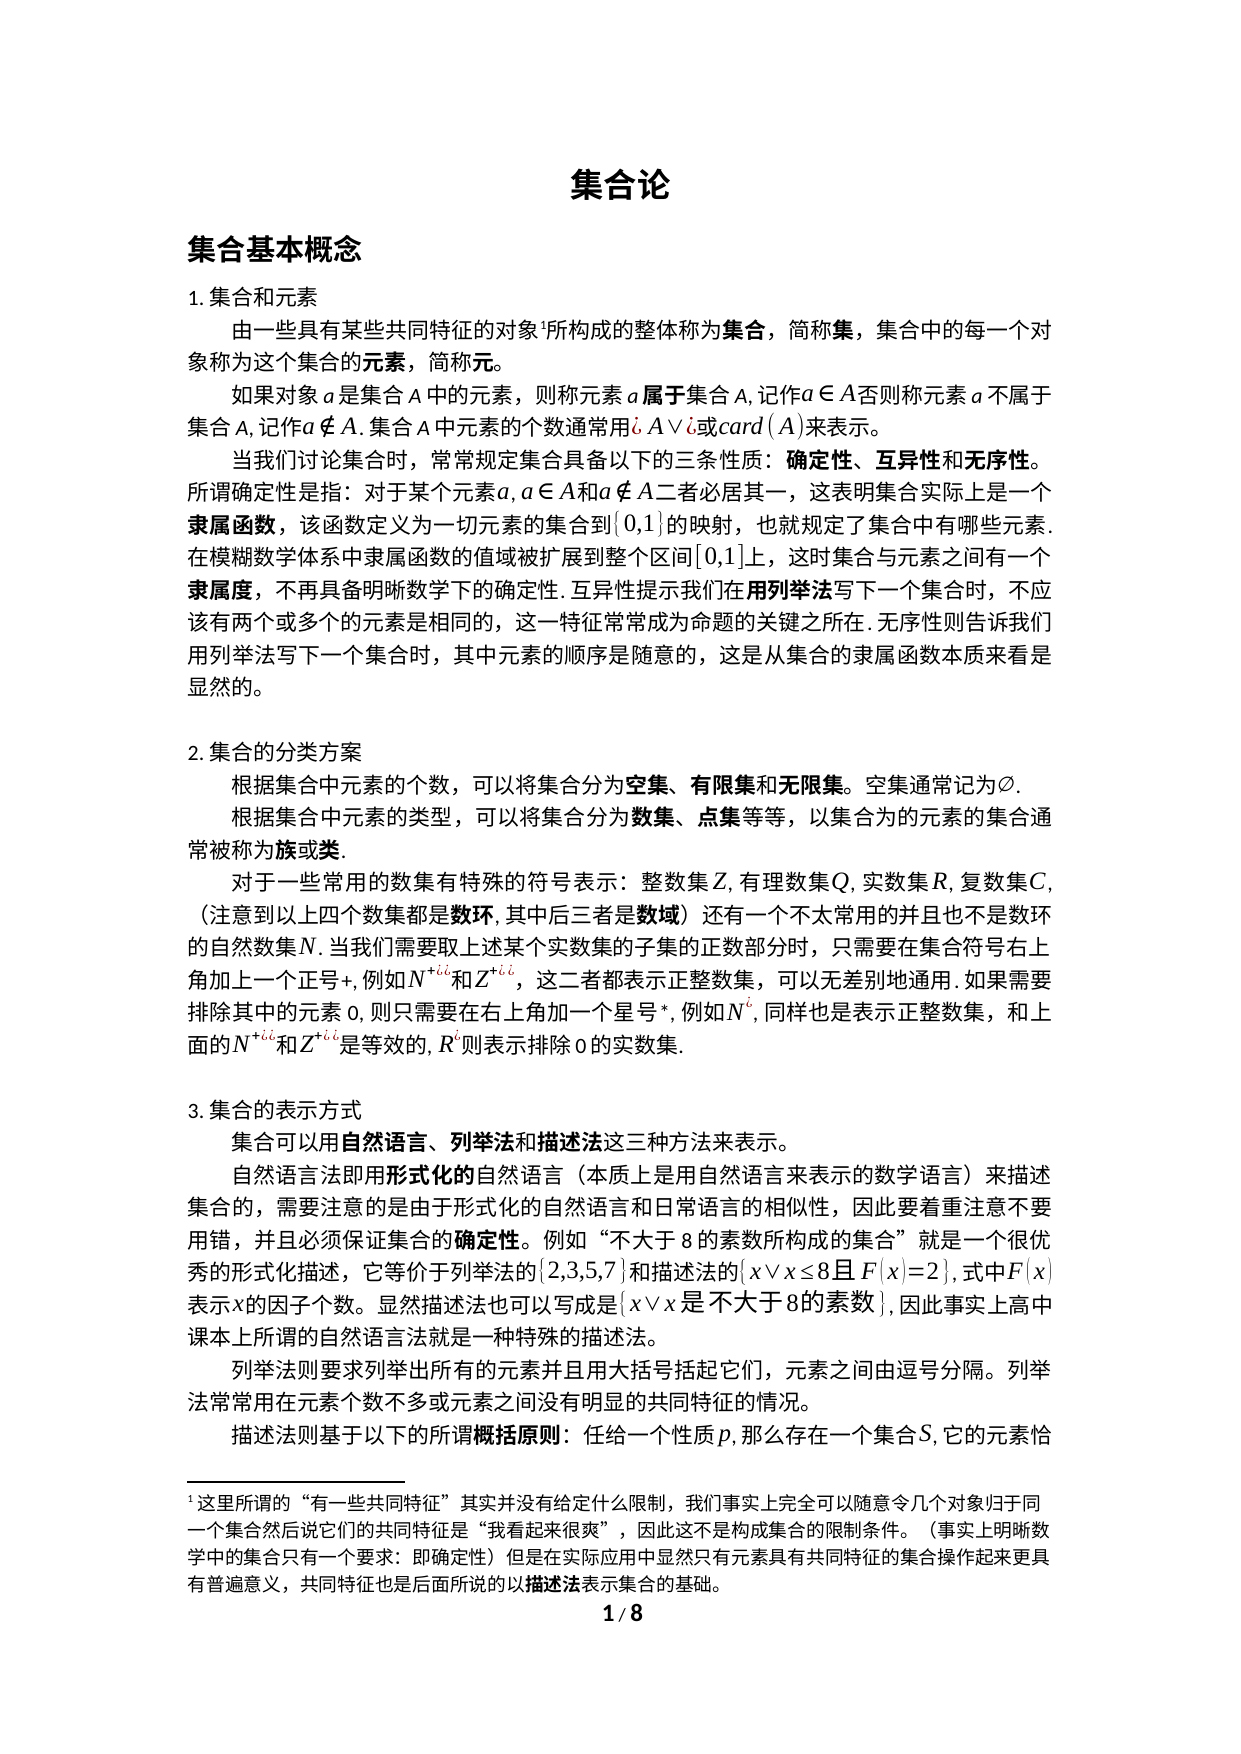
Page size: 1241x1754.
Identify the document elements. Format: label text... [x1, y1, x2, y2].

text 如果对象a是集合A中的元素，则称元素a属于集合A, 记作否则称元素a不属于集合A, 记作. 集合A中元素的个数通常用或来表示。 [187, 377, 1053, 442]
text 3. 集合的表示方式 [187, 1092, 1053, 1125]
text 当我们讨论集合时，常常规定集合具备以下的三条性质：确定性、互异性和无序性。所谓确定性是指：对于某个元素, 和二者必居其一，这表明集合实际上是一个隶属函数，该函数定义为一切元素的集合到的映射，也就规定了集合中有哪些元素. 在模糊数学体系中隶属函数的值域被扩展到整个区间上，这时集合与元素之间有一个隶属度，不再具备明晰数学下的确定性. 互异性提示我们在用列举法写下一个集合时，不应该有两个或多个的元素是相同的，这一特征常常成为命题的关键之所在. 无序性则告诉我们用列举法写下一个集合时，其中元素的顺序是随意的，这是从集合的隶属函数本质来看是显然的。 [187, 442, 1053, 702]
text 集合论 [187, 150, 1053, 215]
text 集合可以用自然语言、列举法和描述法这三种方法来表示。 [187, 1125, 1053, 1157]
text 列举法则要求列举出所有的元素并且用大括号括起它们，元素之间由逗号分隔。列举法常常用在元素个数不多或元素之间没有明显的共同特征的情况。 [187, 1352, 1053, 1417]
text 根据集合中元素的个数，可以将集合分为空集、有限集和无限集。空集通常记为. [187, 767, 1053, 800]
text 集合基本概念 [187, 215, 1053, 280]
text 自然语言法即用形式化的自然语言（本质上是用自然语言来表示的数学语言）来描述集合的，需要注意的是由于形式化的自然语言和日常语言的相似性，因此要着重注意不要用错，并且必须保证集合的确定性。例如“不大于8的素数所构成的集合”就是一个很优秀的形式化描述，它等价于列举法的和描述法的, 式中表示的因子个数。显然描述法也可以写成是, 因此事实上高中课本上所谓的自然语言法就是一种特殊的描述法。 [187, 1157, 1053, 1352]
text 2. 集合的分类方案 [187, 735, 1053, 767]
text 由一些具有某些共同特征的对象所构成的整体称为集合，简称集，集合中的每一个对象称为这个集合的元素，简称元。 [187, 312, 1053, 377]
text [187, 1417, 1053, 1450]
text 1. 集合和元素 [187, 280, 1053, 312]
text 根据集合中元素的类型，可以将集合分为数集、点集等等，以集合为的元素的集合通常被称为族或类. [187, 800, 1053, 865]
text 对于一些常用的数集有特殊的符号表示：整数集, 有理数集, 实数集, 复数集, （注意到以上四个数集都是数环, 其中后三者是数域）还有一个不太常用的并且也不是数环的自然数集. 当我们需要取上述某个实数集的子集的正数部分时，只需要在集合符号右上角加上一个正号+, 例如和，这二者都表示正整数集，可以无差别地通用. 如果需要排除其中的元素0, 则只需要在右上角加一个星号*, 例如, 同样也是表示正整数集，和上面的和是等效的, 则表示排除0的实数集. [187, 865, 1053, 1060]
